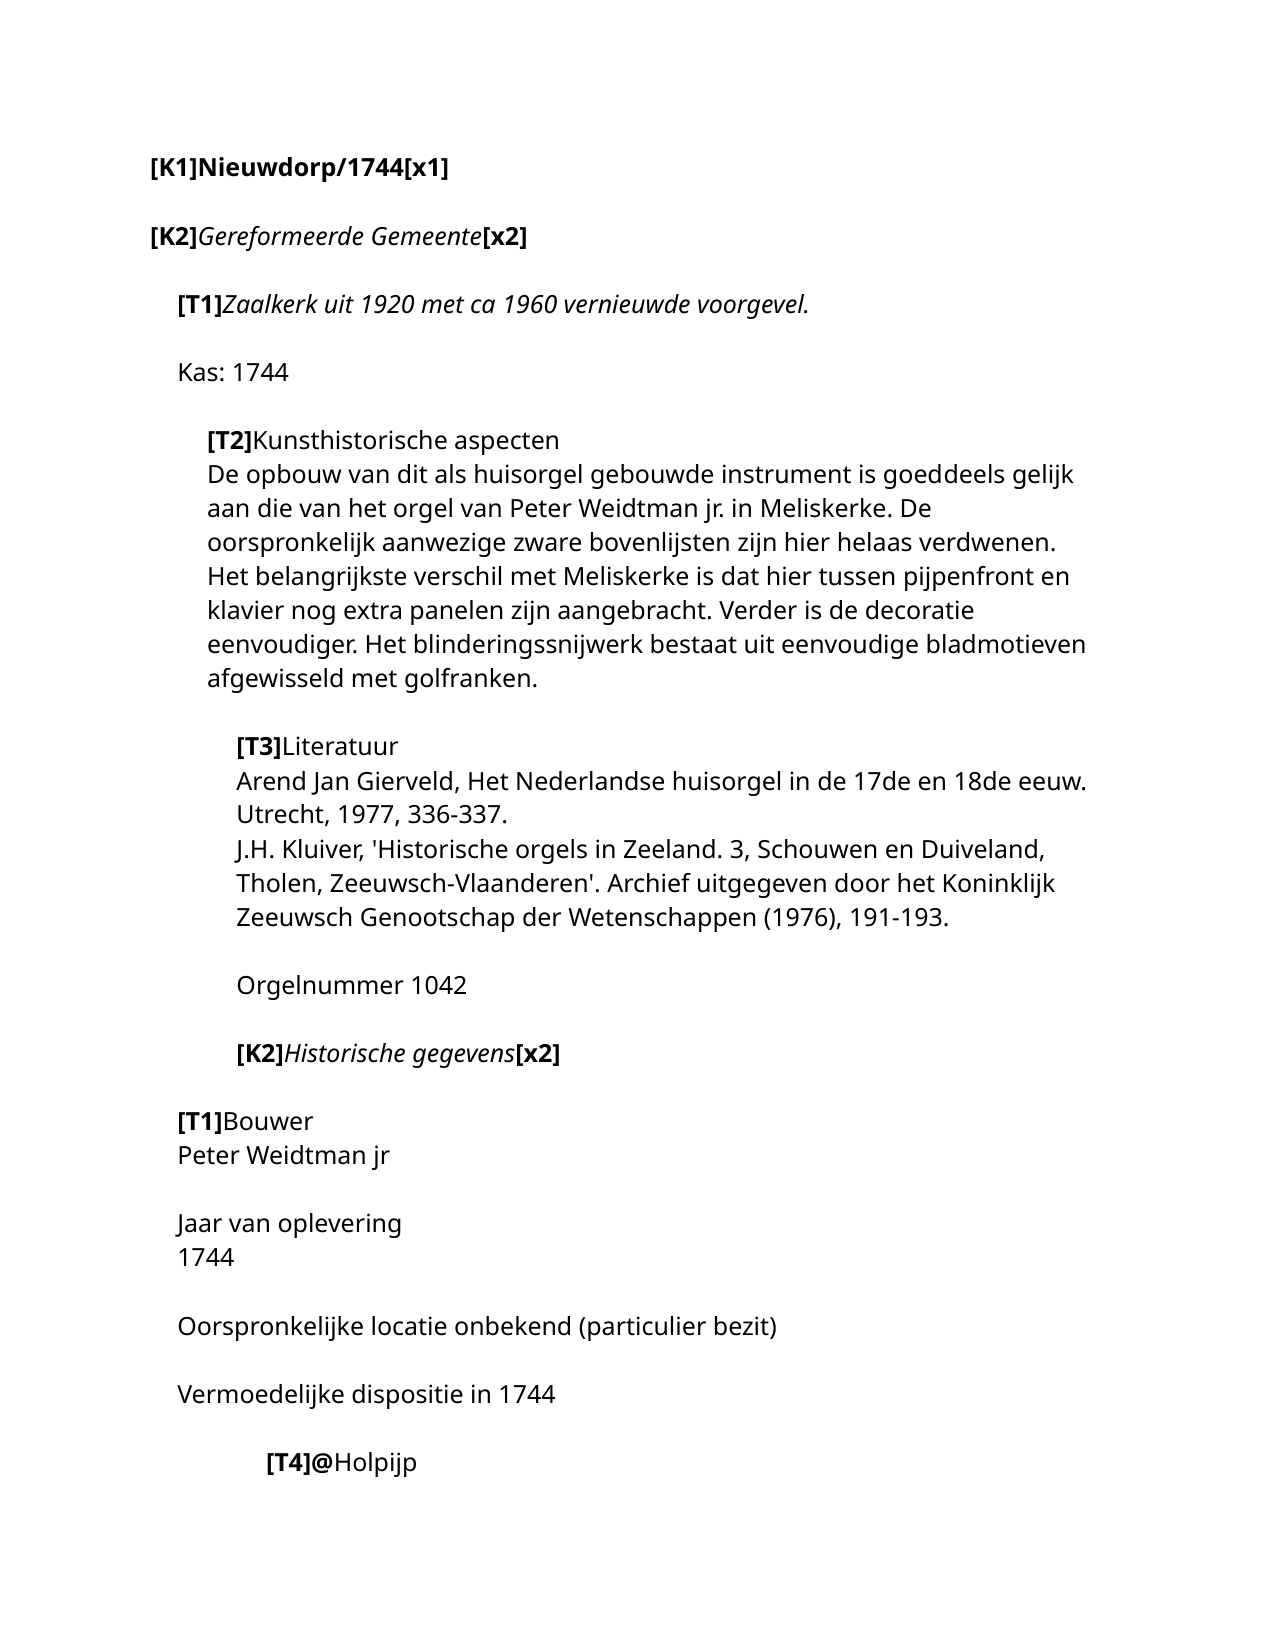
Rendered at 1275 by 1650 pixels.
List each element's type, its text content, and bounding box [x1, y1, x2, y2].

text Peter Weidtman jr [177, 1138, 1098, 1172]
text De opbouw van dit als huisorgel gebouwde instrument is goeddeels gelijk aan die van het orgel van Peter Weidtman jr. in Meliskerke. De oorspronkelijk aanwezige zware bovenlijsten zijn hier helaas verdwenen. Het belangrijkste verschil met Meliskerke is dat hier tussen pijpenfront en klavier nog extra panelen zijn aangebracht. Verder is de decoratie eenvoudiger. Het blinderingssnijwerk bestaat uit eenvoudige bladmotieven afgewisseld met golfranken. [207, 457, 1098, 695]
text J.H. Kluiver, 'Historische orgels in Zeeland. 3, Schouwen en Duiveland, Tholen, Zeeuwsch-Vlaanderen'. Archief uitgegeven door het Koninklijk Zeeuwsch Genootschap der Wetenschappen (1976), 191-193. [236, 831, 1098, 933]
text [K2]Gereformeerde Gemeente[x2] [150, 218, 1125, 252]
text Vermoedelijke dispositie in 1744 [177, 1376, 1098, 1410]
text [T1]Bouwer [177, 1104, 1098, 1138]
text Orgelnummer 1042 [236, 967, 1098, 1002]
text Jaar van oplevering [177, 1206, 1098, 1240]
text [T1]Zaalkerk uit 1920 met ca 1960 vernieuwde voorgevel. [177, 286, 1098, 320]
text [K2]Historische gegevens[x2] [236, 1036, 1098, 1070]
text Oorspronkelijke locatie onbekend (particulier bezit) [177, 1308, 1098, 1342]
text [T2]Kunsthistorische aspecten [207, 422, 1098, 457]
text [T3]Literatuur [236, 729, 1098, 763]
text [K1]Nieuwdorp/1744[x1] [150, 150, 1125, 184]
text [T4]@Holpijp [266, 1444, 1098, 1478]
text Arend Jan Gierveld, Het Nederlandse huisorgel in de 17de en 18de eeuw. Utrecht, 1977, 336-337. [236, 763, 1098, 831]
text Kas: 1744 [177, 354, 1098, 388]
text 1744 [177, 1240, 1098, 1274]
